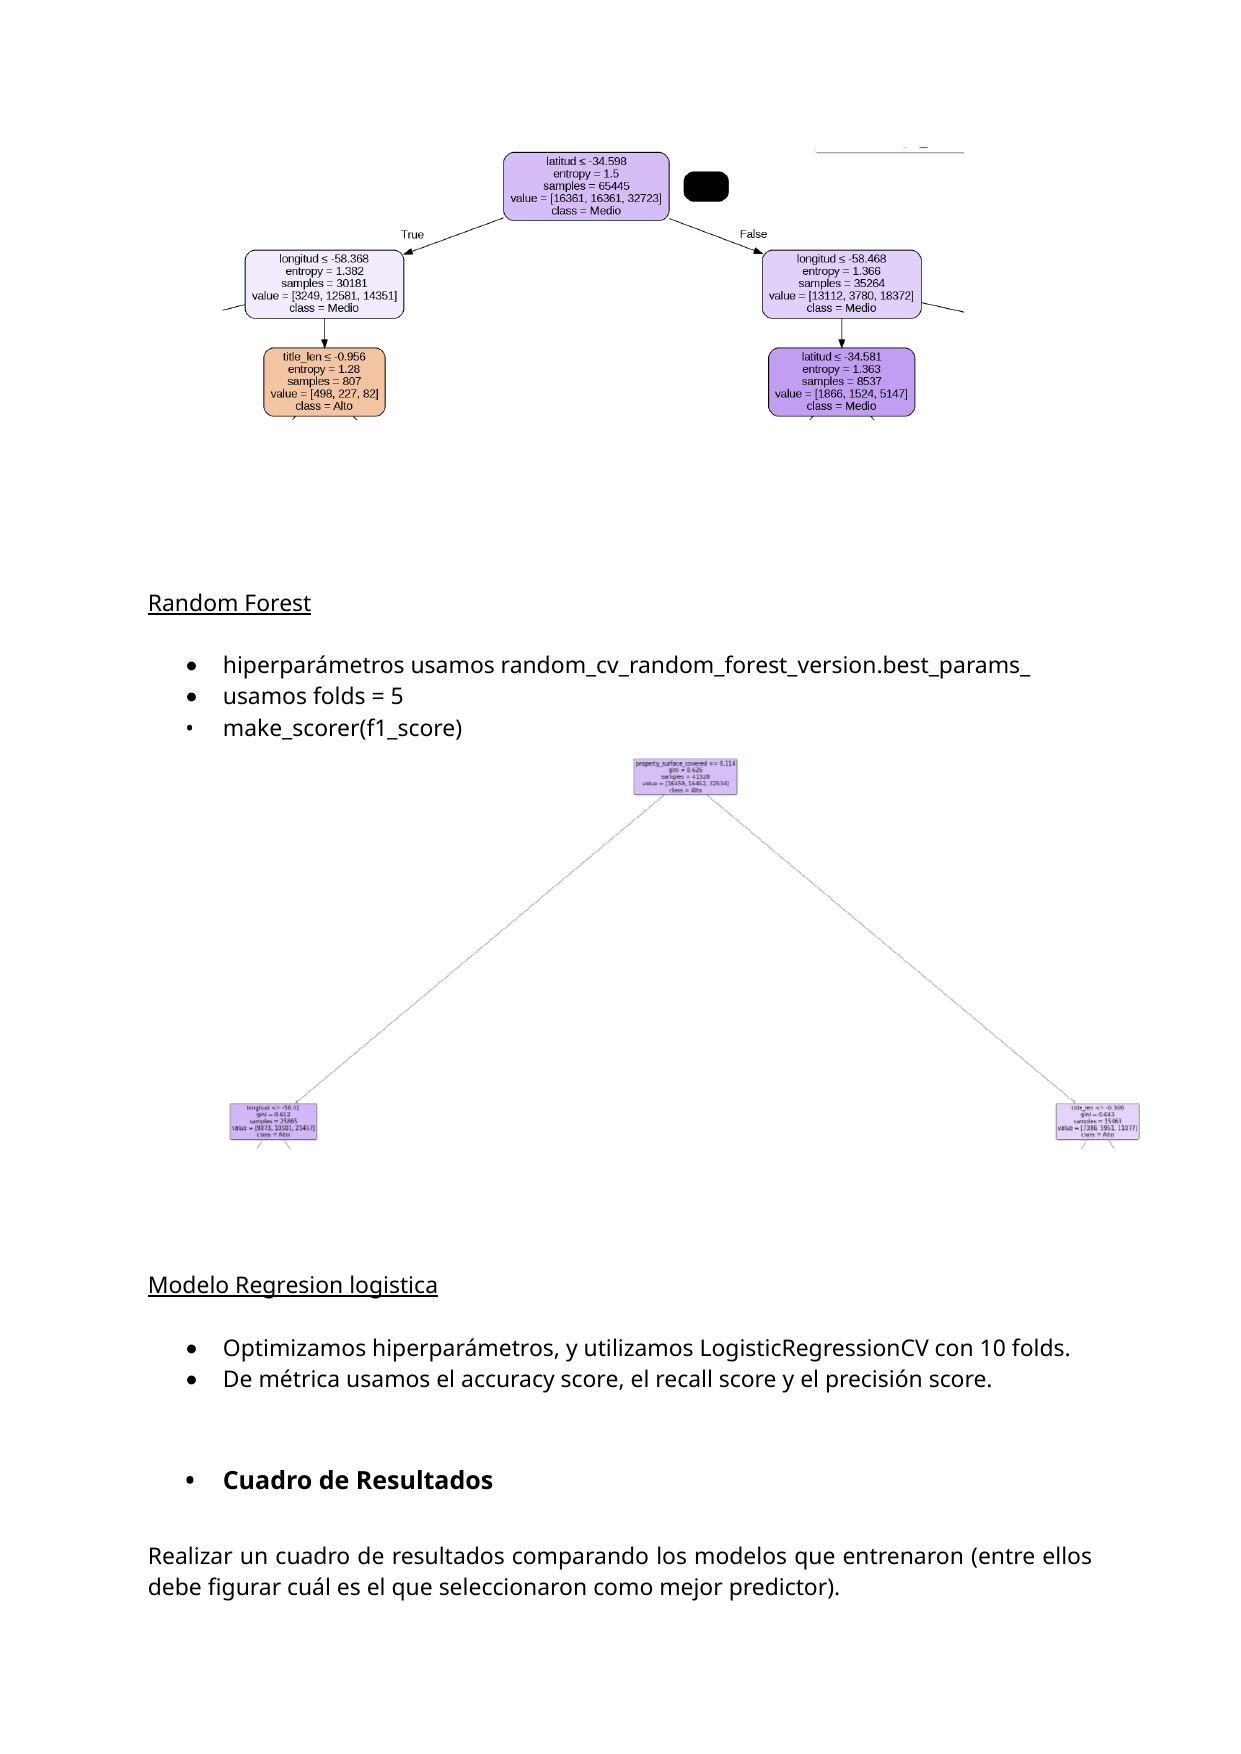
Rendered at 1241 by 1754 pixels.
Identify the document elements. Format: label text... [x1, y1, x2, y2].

list Optimizamos hiperparámetros, y utilizamos LogisticRegressionCV con 10 folds. [185, 1332, 1093, 1363]
picture [222, 742, 1154, 1149]
list usamos folds = 5 [185, 680, 1093, 711]
list Cuadro de Resultados [185, 1463, 1093, 1497]
list De métrica usamos el accuracy score, el recall score y el precisión score. [185, 1363, 1093, 1394]
text Realizar un cuadro de resultados comparando los modelos que entrenaron (entre ellos debe figurar cuál es el que seleccionaron como mejor predictor). [148, 1539, 1093, 1602]
text Modelo Regresion logistica [148, 1269, 1093, 1300]
picture [222, 147, 965, 420]
list hiperparámetros usamos random_cv_random_forest_version.best_params_ [185, 649, 1093, 680]
text Random Forest [148, 586, 1093, 618]
